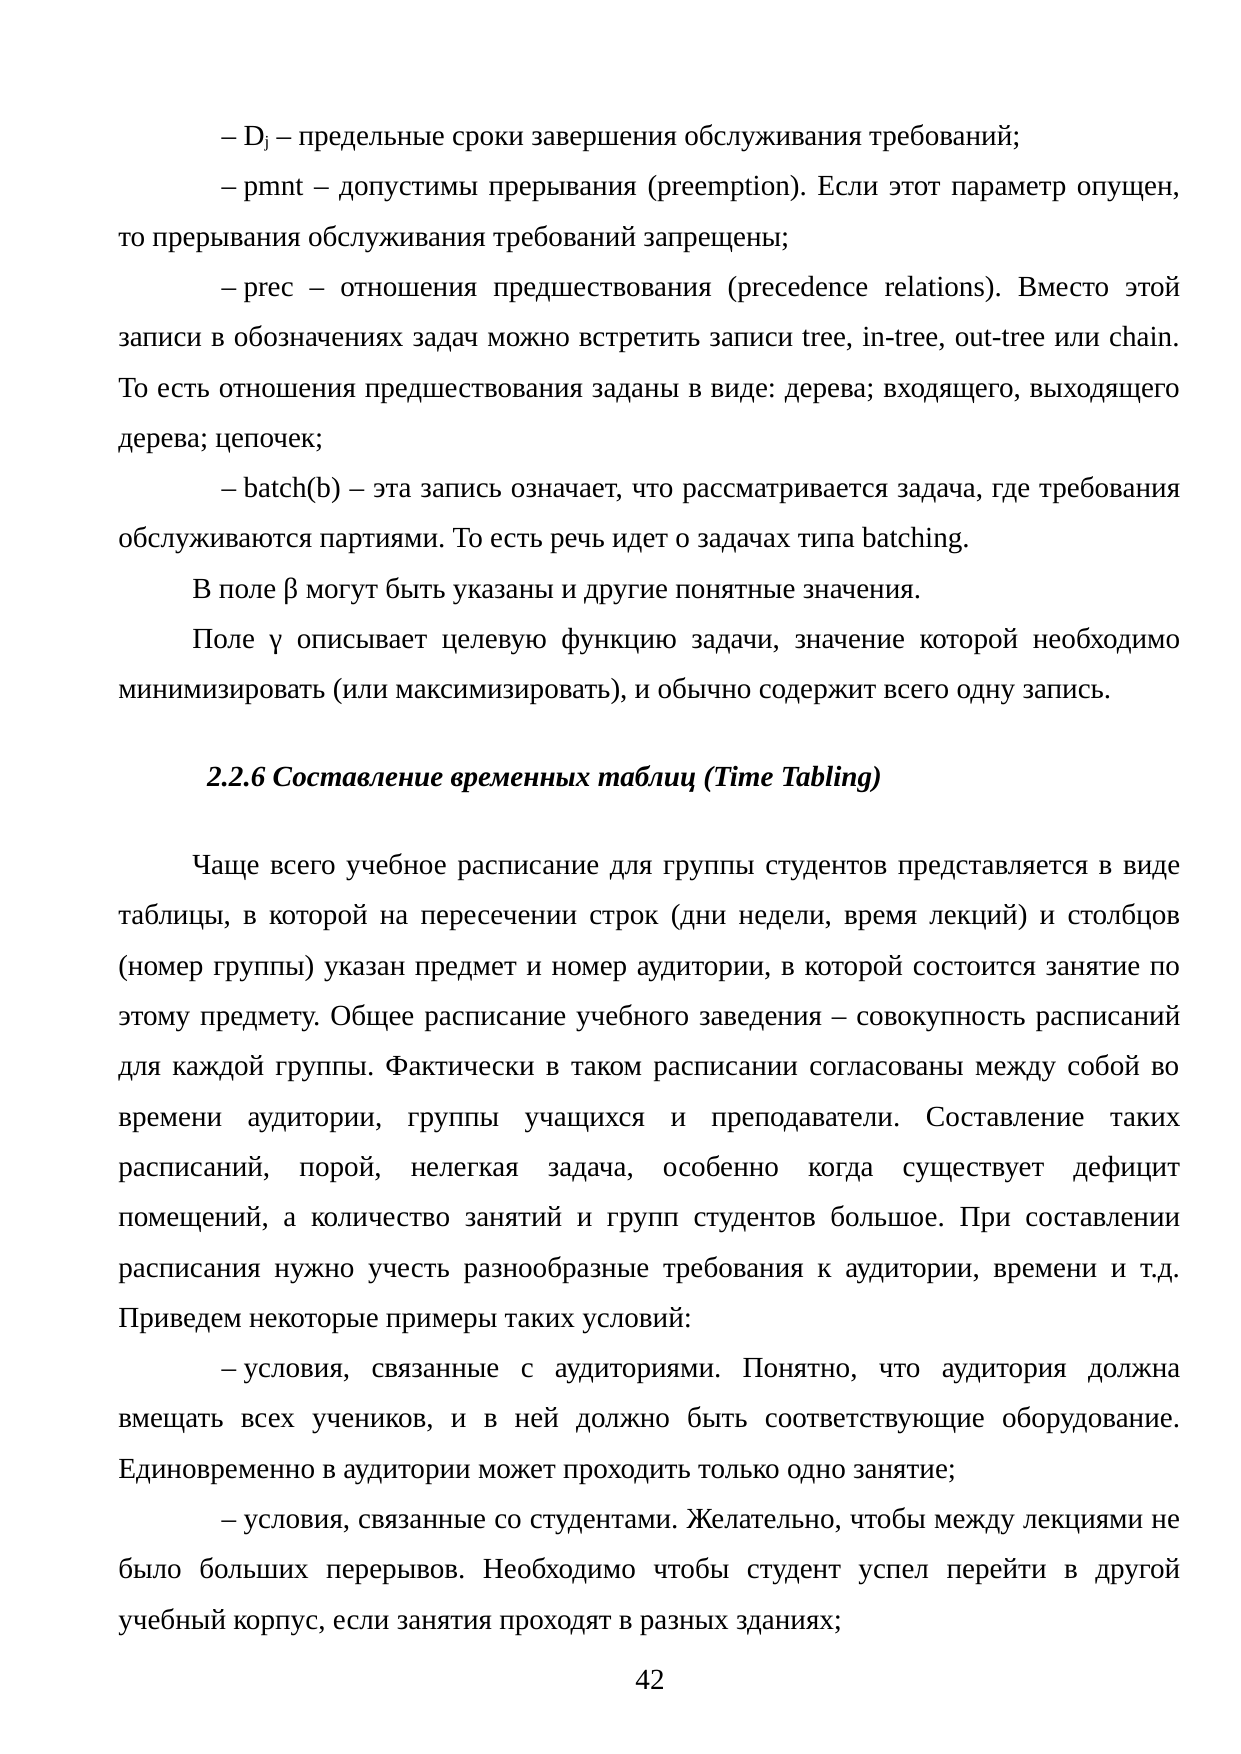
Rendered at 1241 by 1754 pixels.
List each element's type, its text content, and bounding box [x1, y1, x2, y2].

list pmnt – допустимы прерывания (preemption). Если этот параметр опущен, то прерывания обслуживания требований запрещены; [118, 168, 1181, 252]
list условия, связанные со студентами. Желательно, чтобы между лекциями не было больших перерывов. Необходимо чтобы студент успел перейти в другой учебный корпус, если занятия проходят в разных зданиях; [118, 1501, 1181, 1635]
list prec – отношения предшествования (precedence relations). Вместо этой записи в обозначениях задач можно встретить записи tree, in-tree, out-tree или chain. То есть отношения предшествования заданы в виде: дерева; входящего, выходящего дерева; цепочек; [118, 269, 1181, 453]
text В поле β могут быть указаны и другие понятные значения. [118, 571, 1181, 604]
text Поле γ описывает целевую функцию задачи, значение которой необходимо минимизировать (или максимизировать), и обычно содержит всего одну запись. [118, 621, 1181, 705]
list Dj – предельные сроки завершения обслуживания требований; [118, 118, 1181, 152]
list условия, связанные с аудиториями. Понятно, что аудитория должна вмещать всех учеников, и в ней должно быть соответствующие оборудование. Единовременно в аудитории может проходить только одно занятие; [118, 1350, 1181, 1484]
text Чаще всего учебное расписание для группы студентов представляется в виде таблицы, в которой на пересечении строк (дни недели, время лекций) и столбцов (номер группы) указан предмет и номер аудитории, в которой состоится занятие по этому предмету. Общее расписание учебного заведения – совокупность расписаний для каждой группы. Фактически в таком расписании согласованы между собой во времени аудитории, группы учащихся и преподаватели. Составление таких расписаний, порой, нелегкая задача, особенно когда существует дефицит помещений, а количество занятий и групп студентов большое. При составлении расписания нужно учесть разнообразные требования к аудитории, времени и т.д. Приведем некоторые примеры таких условий: [118, 847, 1181, 1333]
text 2.2.6 Составление временных таблиц (Time Tabling) [207, 759, 1181, 793]
list batch(b) – эта запись означает, что рассматривается задача, где требования обслуживаются партиями. То есть речь идет о задачах типа batching. [118, 470, 1181, 554]
